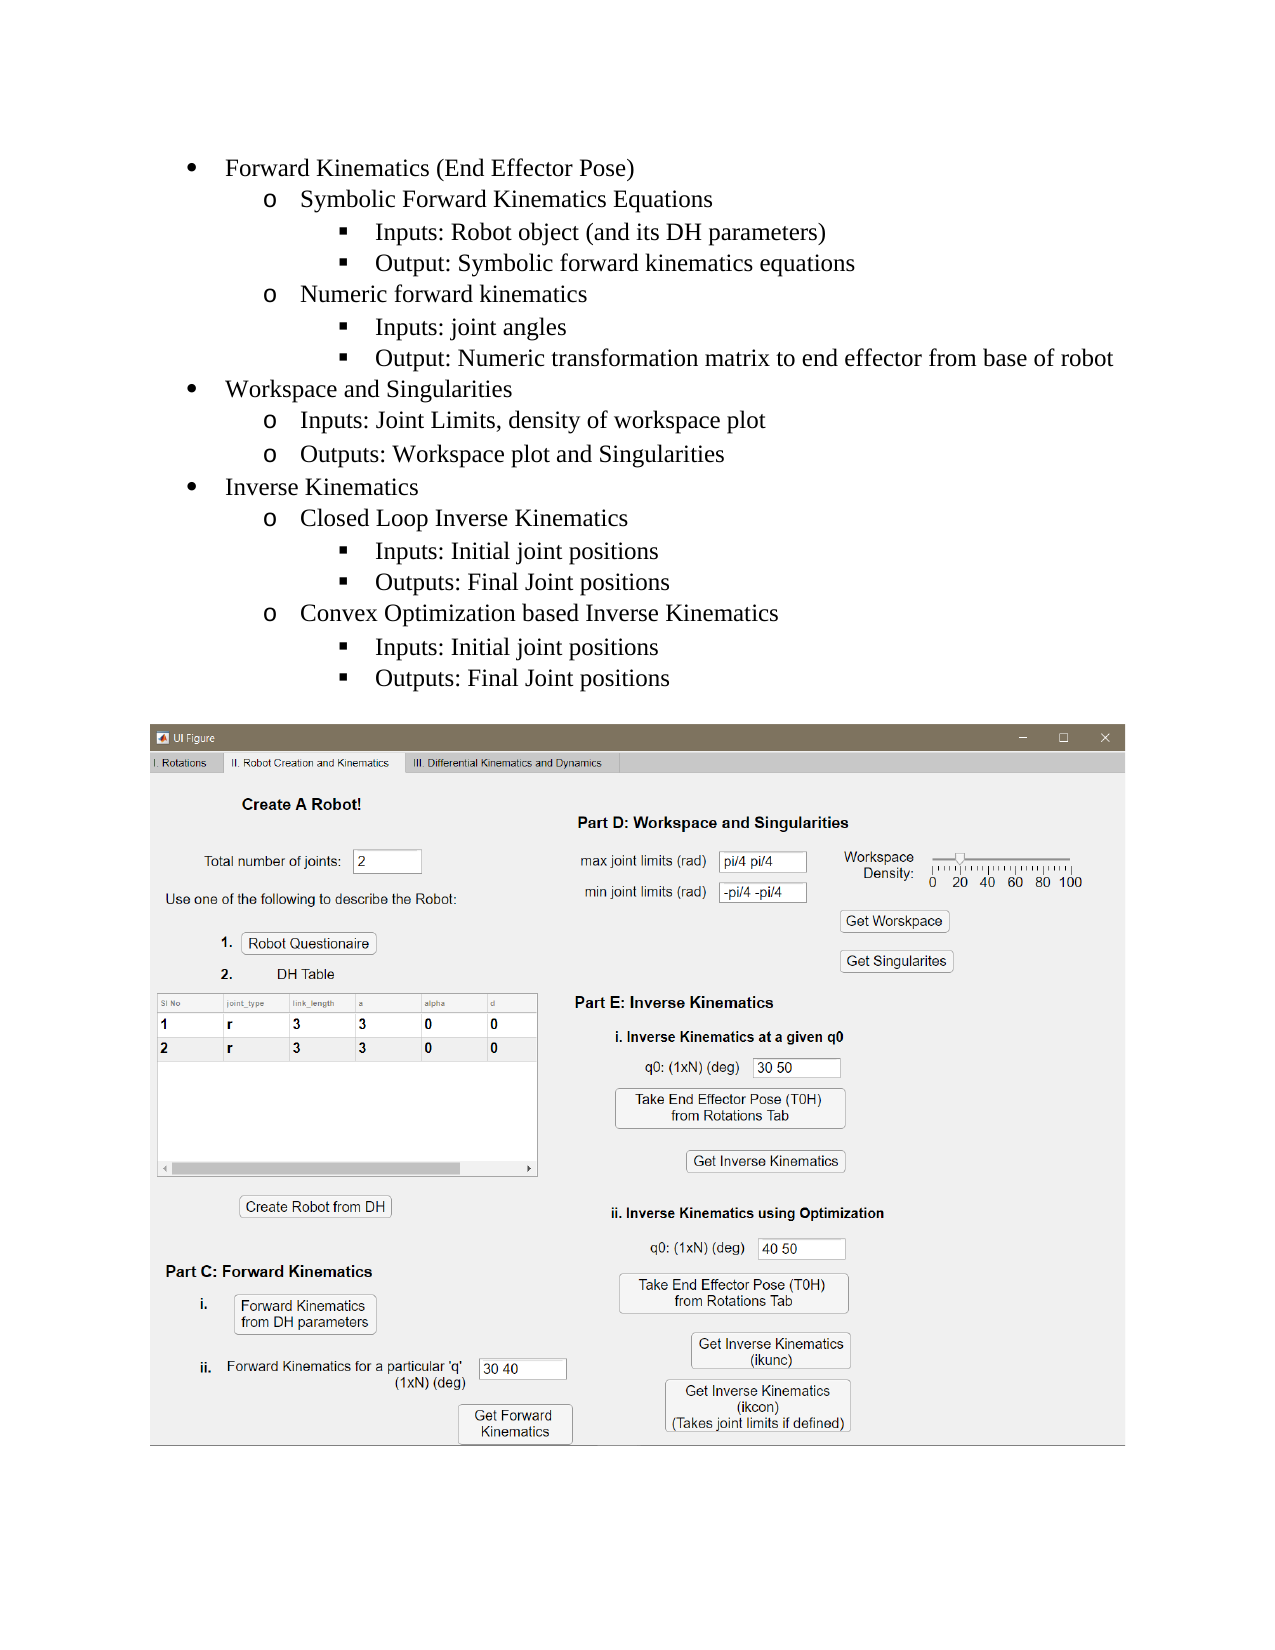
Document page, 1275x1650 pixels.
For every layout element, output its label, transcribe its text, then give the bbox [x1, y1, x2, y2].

list Inputs: Initial joint positions [337, 632, 1125, 660]
list Forward Kinematics (End Effector Pose) [187, 153, 1125, 182]
list Outputs: Final Joint positions [337, 567, 1125, 596]
list Convex Optimization based Inverse Kinematics [262, 598, 1125, 629]
picture [150, 724, 1125, 1446]
list Workspace and Singularities [187, 374, 1125, 403]
list Inverse Kinematics [187, 472, 1125, 501]
list Outputs: Workspace plot and Singularities [262, 439, 1125, 470]
list Inputs: joint angles [337, 312, 1125, 341]
list Outputs: Final Joint positions [337, 663, 1125, 691]
list Inputs: Joint Limits, density of workspace plot [262, 406, 1125, 436]
list Inputs: Robot object (and its DH parameters) [337, 217, 1125, 246]
list Closed Loop Inverse Kinematics [262, 503, 1125, 534]
list Output: Symbolic forward kinematics equations [337, 248, 1125, 277]
list Symbolic Forward Kinematics Equations [262, 184, 1125, 215]
list Numeric forward kinematics [262, 279, 1125, 310]
list Inputs: Initial joint positions [337, 536, 1125, 565]
list Output: Numeric transformation matrix to end effector from base of robot [337, 343, 1125, 372]
